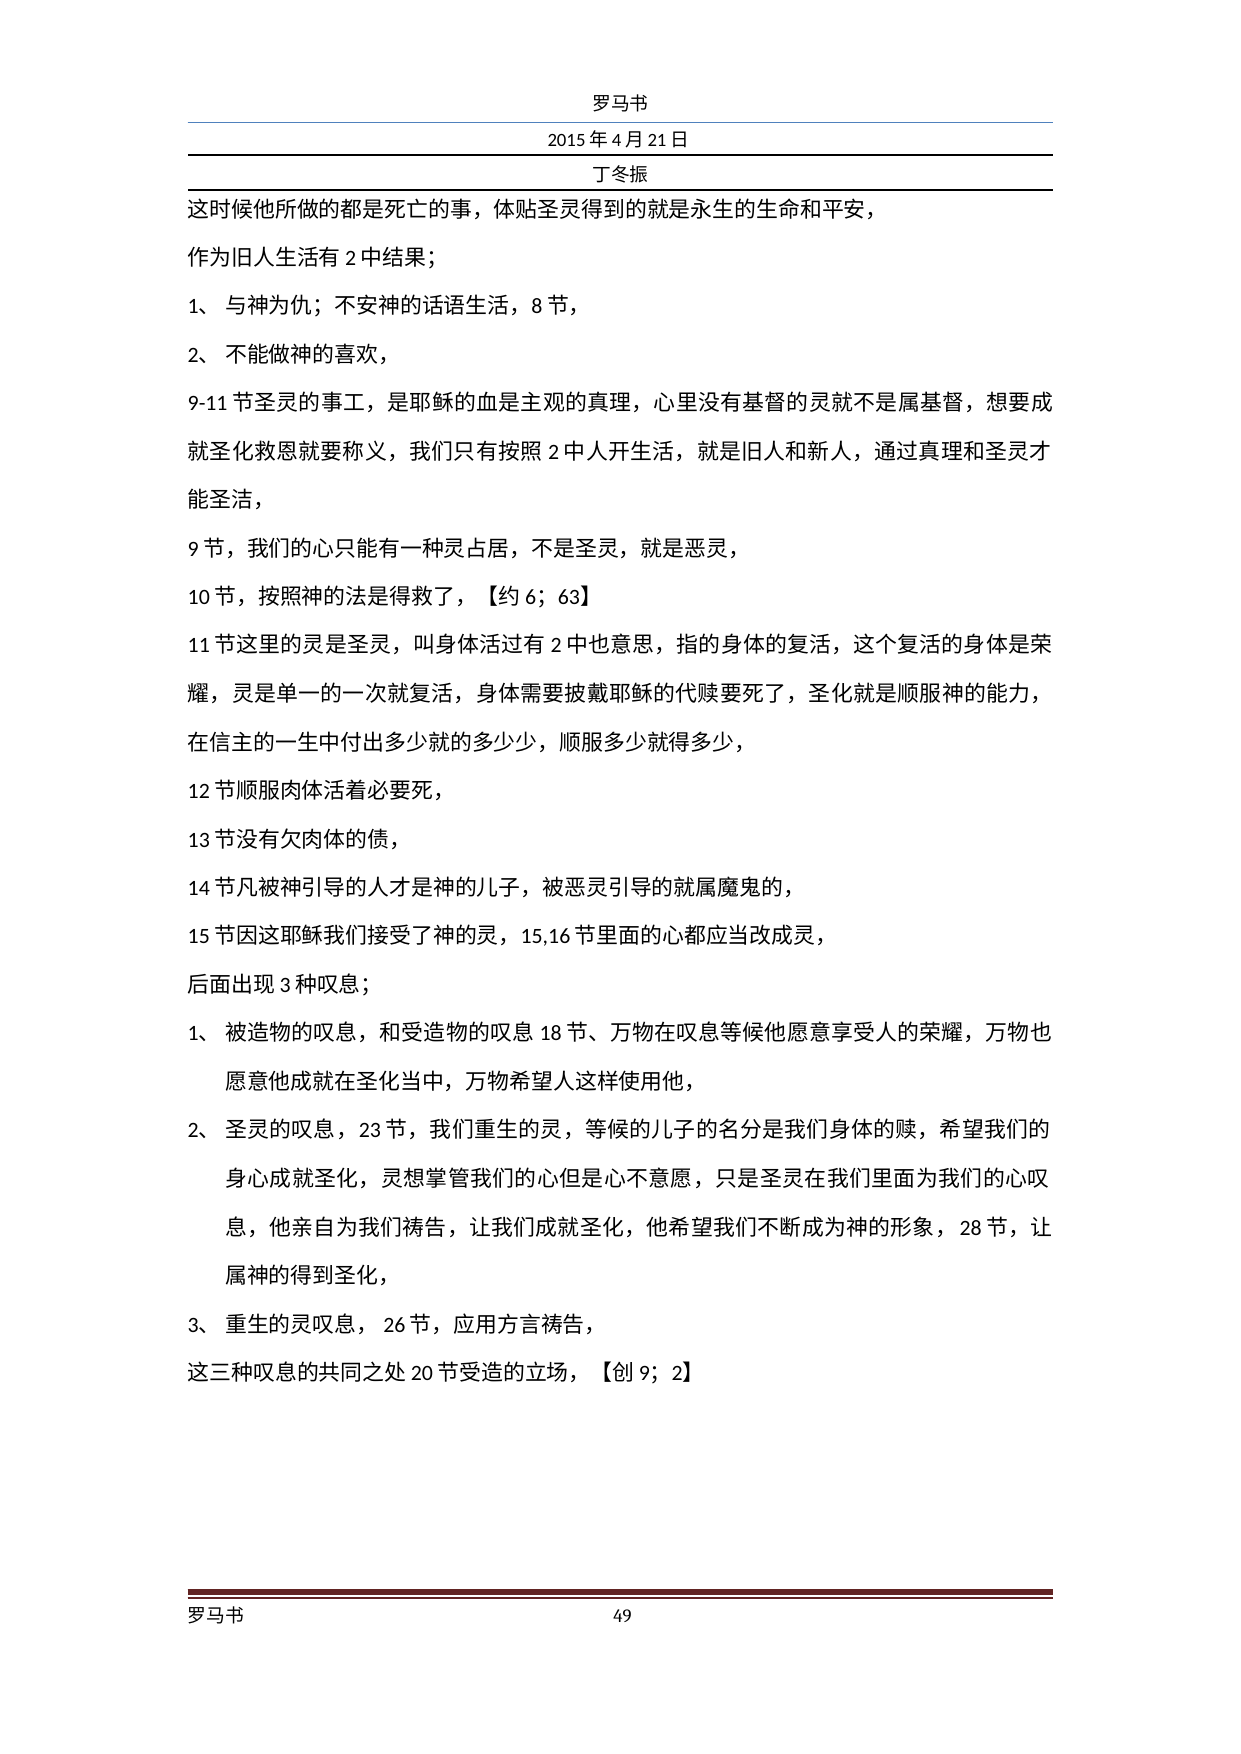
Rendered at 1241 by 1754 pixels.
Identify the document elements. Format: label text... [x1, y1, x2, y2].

text 9-11节圣灵的事工，是耶稣的血是主观的真理，心里没有基督的灵就不是属基督，想要成就圣化救恩就要称义，我们只有按照2中人开生活，就是旧人和新人，通过真理和圣灵才能圣洁， [187, 384, 1053, 514]
text 后面出现3种叹息； [187, 966, 1053, 999]
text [187, 191, 1053, 224]
text 这三种叹息的共同之处20节受造的立场，【创9；2】 [187, 1354, 1053, 1387]
text 11节这里的灵是圣灵，叫身体活过有2中也意思，指的身体的复活，这个复活的身体是荣耀，灵是单一的一次就复活，身体需要披戴耶稣的代赎要死了，圣化就是顺服神的能力，在信主的一生中付出多少就的多少少，顺服多少就得多少， [187, 627, 1053, 757]
text 14节凡被神引导的人才是神的儿子，被恶灵引导的就属魔鬼的， [187, 869, 1053, 902]
list 重生的灵叹息， 26节，应用方言祷告， [187, 1306, 1053, 1339]
text 12节顺服肉体活着必要死， [187, 773, 1053, 805]
list 圣灵的叹息，23节，我们重生的灵，等候的儿子的名分是我们身体的赎，希望我们的身心成就圣化，灵想掌管我们的心但是心不意愿，只是圣灵在我们里面为我们的心叹息，他亲自为我们祷告，让我们成就圣化，他希望我们不断成为神的形象，28节，让属神的得到圣化， [187, 1112, 1053, 1290]
list 不能做神的喜欢， [187, 336, 1053, 369]
list 与神为仇；不安神的话语生活，8节， [187, 288, 1053, 320]
list 被造物的叹息，和受造物的叹息18节、万物在叹息等候他愿意享受人的荣耀，万物也愿意他成就在圣化当中，万物希望人这样使用他， [187, 1014, 1053, 1096]
text 9节，我们的心只能有一种灵占居，不是圣灵，就是恶灵， [187, 530, 1053, 563]
text 15节因这耶稣我们接受了神的灵，15,16节里面的心都应当改成灵， [187, 918, 1053, 950]
text 10节，按照神的法是得救了，【约6；63】 [187, 579, 1053, 611]
text 作为旧人生活有2中结果； [187, 239, 1053, 272]
text 13节没有欠肉体的债， [187, 821, 1053, 854]
